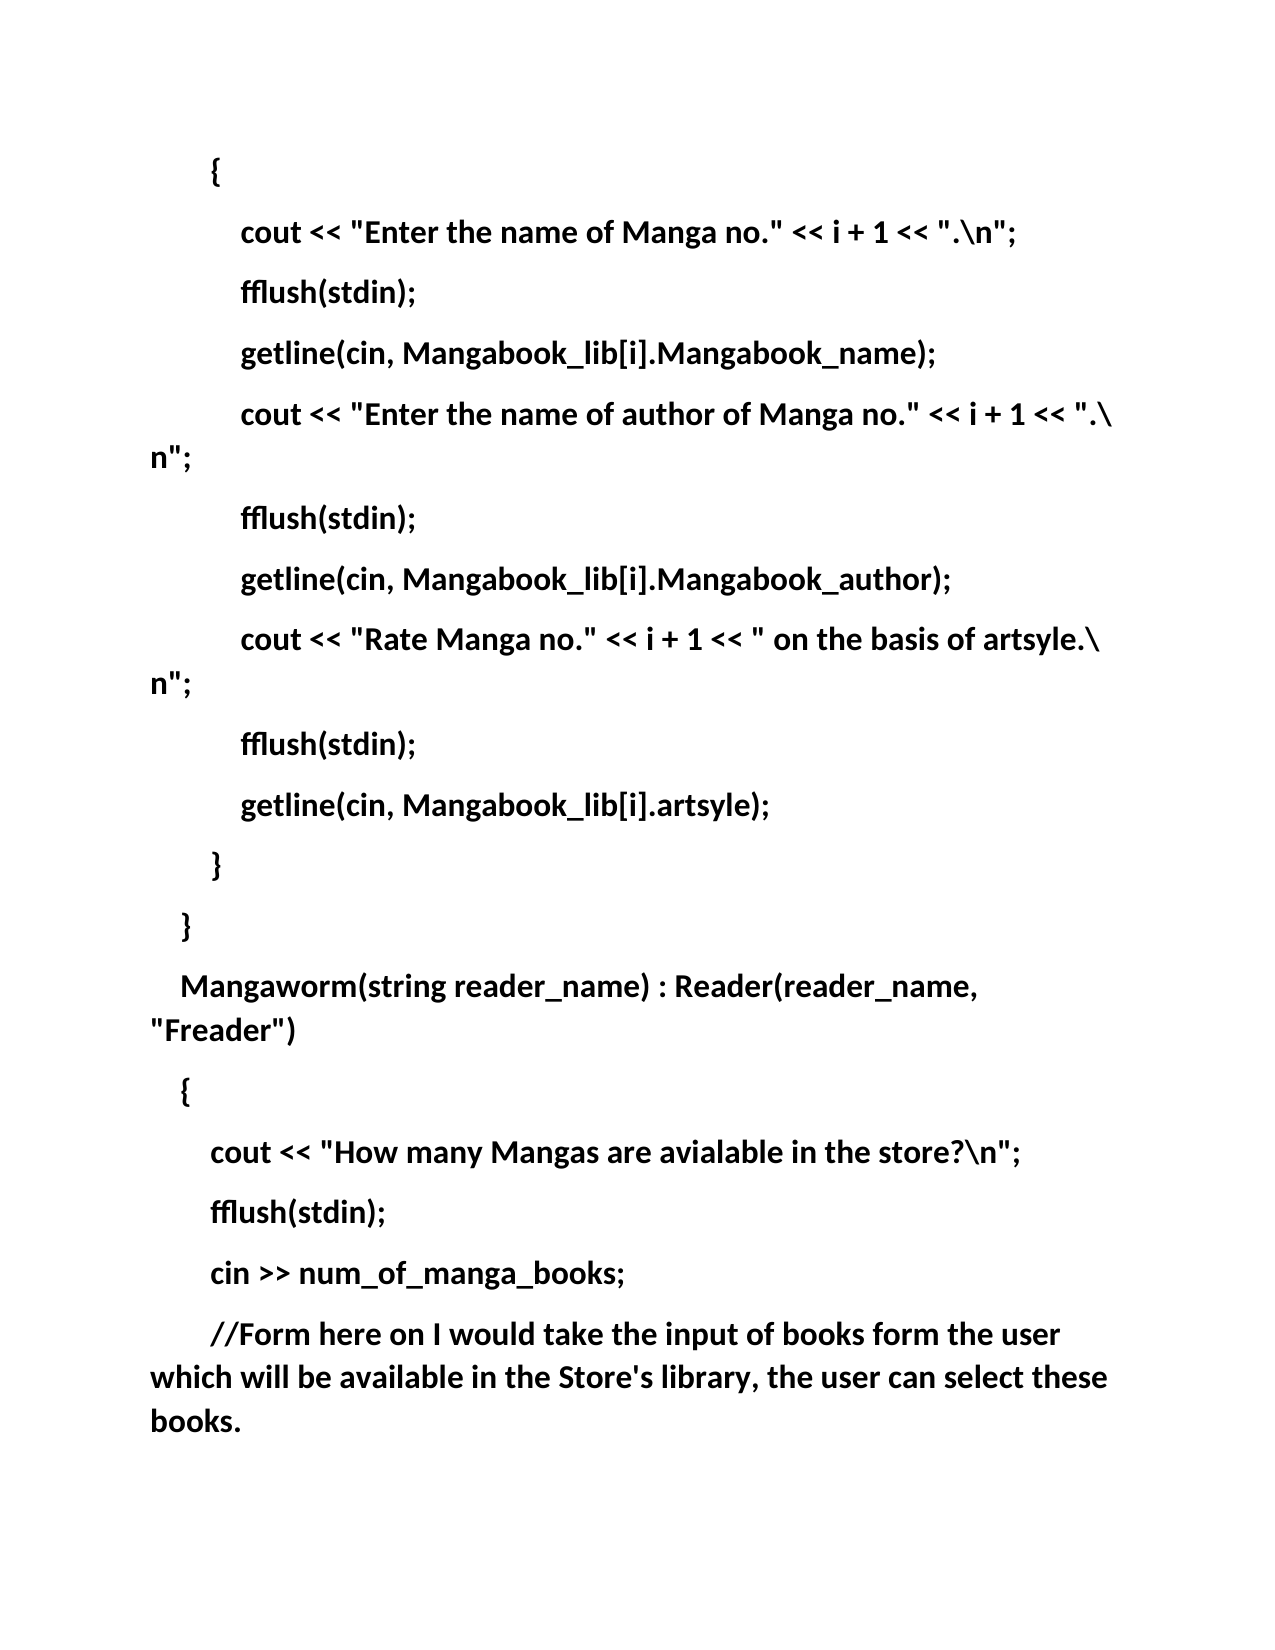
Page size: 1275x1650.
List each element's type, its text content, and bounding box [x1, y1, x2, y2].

text getline(cin, Mangabook_lib[i].artsyle); [150, 783, 1125, 824]
text cout << "Enter the name of Manga no." << i + 1 << ".\n"; [150, 211, 1125, 251]
text } [150, 905, 1125, 946]
text fflush(stdin); [150, 723, 1125, 764]
text { [150, 150, 1125, 191]
text getline(cin, Mangabook_lib[i].Mangabook_author); [150, 558, 1125, 598]
text fflush(stdin); [150, 497, 1125, 538]
text fflush(stdin); [150, 271, 1125, 312]
text { [150, 1070, 1125, 1111]
text cout << "How many Mangas are avialable in the store?\n"; [150, 1131, 1125, 1171]
text cout << "Enter the name of author of Manga no." << i + 1 << ".\n"; [150, 392, 1125, 477]
text //Form here on I would take the input of books form the user which will be available in the Store's library, the user can select these books. [150, 1312, 1125, 1441]
text getline(cin, Mangabook_lib[i].Mangabook_name); [150, 332, 1125, 373]
text fflush(stdin); [150, 1191, 1125, 1232]
text Mangaworm(string reader_name) : Reader(reader_name, "Freader") [150, 965, 1125, 1050]
text cin >> num_of_manga_books; [150, 1252, 1125, 1293]
text } [150, 844, 1125, 885]
text cout << "Rate Manga no." << i + 1 << " on the basis of artsyle.\n"; [150, 618, 1125, 703]
